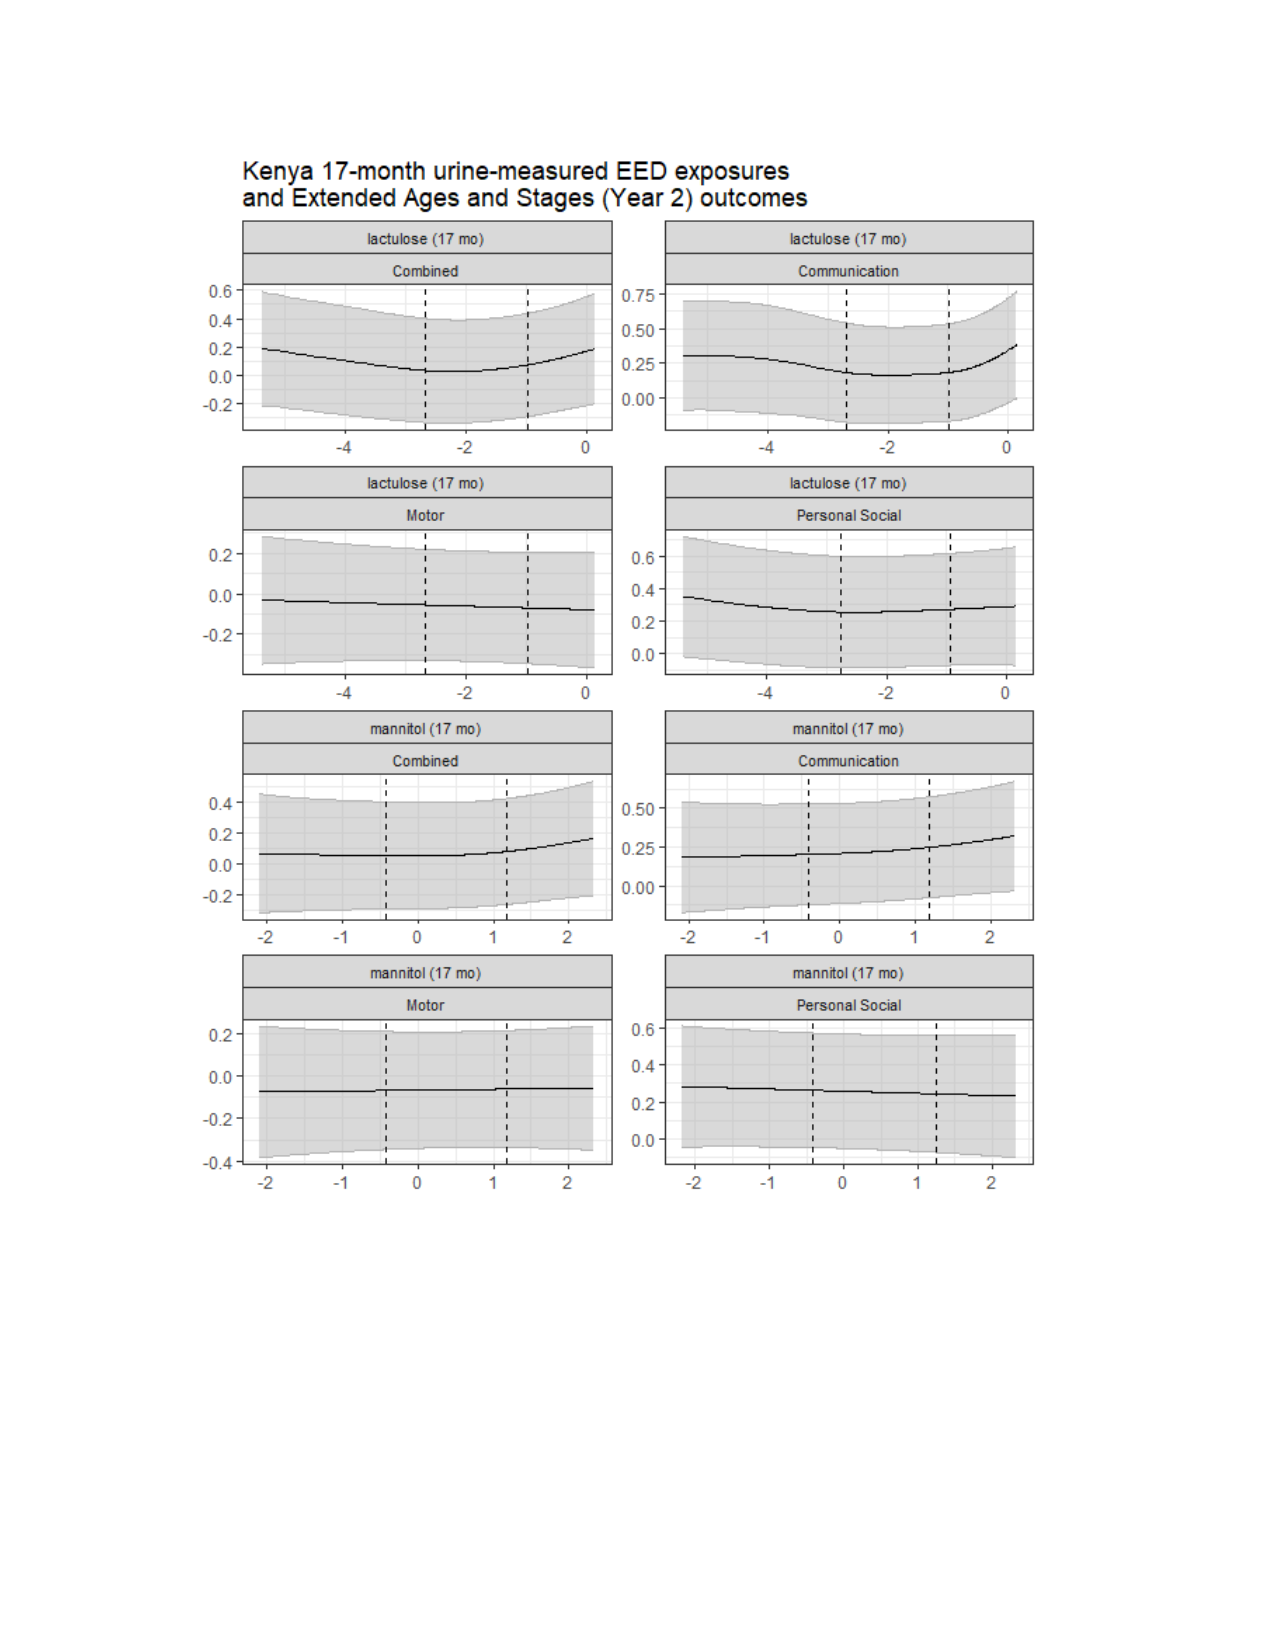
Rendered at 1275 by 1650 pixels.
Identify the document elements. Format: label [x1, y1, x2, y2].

picture [168, 150, 1044, 1227]
